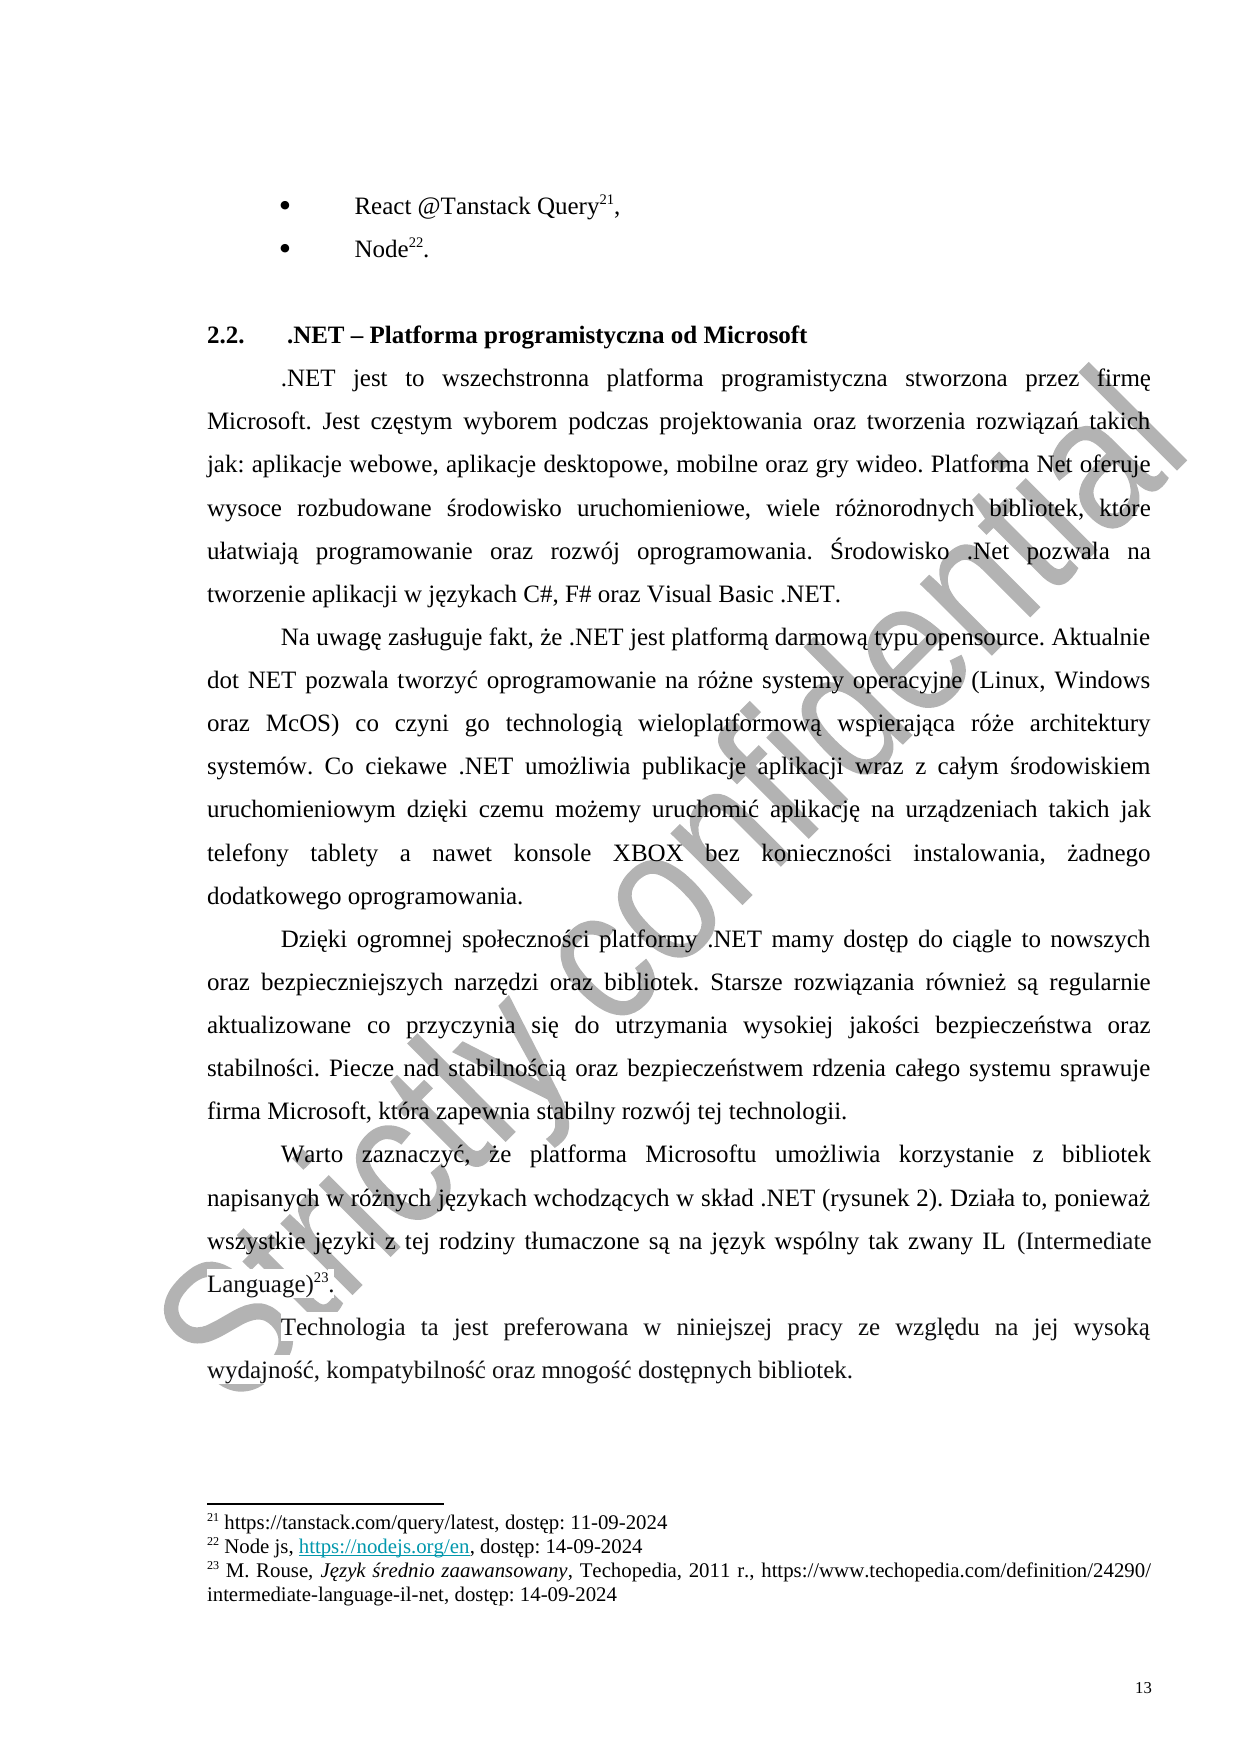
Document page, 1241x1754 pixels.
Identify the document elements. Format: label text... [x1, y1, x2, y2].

text Dzięki ogromnej społeczności platformy .NET mamy dostęp do ciągle to nowszych oraz bezpieczniejszych narzędzi oraz bibliotek. Starsze rozwiązania również są regularnie aktualizowane co przyczynia się do utrzymania wysokiej jakości bezpieczeństwa oraz stabilności. Piecze nad stabilnością oraz bezpieczeństwem rdzenia całego systemu sprawuje firma Microsoft, która zapewnia stabilny rozwój tej technologii. [207, 924, 1152, 1125]
text Na uwagę zasługuje fakt, że .NET jest platformą darmową typu opensource. Aktualnie dot NET pozwala tworzyć oprogramowanie na różne systemy operacyjne (Linux, Windows oraz McOS) co czyni go technologią wieloplatformową wspierająca róże architektury systemów. Co ciekawe .NET umożliwia publikacje aplikacji wraz z całym środowiskiem uruchomieniowym dzięki czemu możemy uruchomić aplikację na urządzeniach takich jak telefony tablety a nawet konsole XBOX bez konieczności instalowania, żadnego dodatkowego oprogramowania. [207, 622, 1152, 909]
list Node. [207, 234, 1152, 263]
subtitle .NET – Platforma programistyczna od Microsoft [207, 320, 1152, 349]
text Technologia ta jest preferowana w niniejszej pracy ze względu na jej wysoką wydajność, kompatybilność oraz mnogość dostępnych bibliotek. [207, 1312, 1152, 1384]
list React @Tanstack Query, [207, 191, 1152, 219]
text .NET jest to wszechstronna platforma programistyczna stworzona przez firmę Microsoft. Jest częstym wyborem podczas projektowania oraz tworzenia rozwiązań takich jak: aplikacje webowe, aplikacje desktopowe, mobilne oraz gry wideo. Platforma Net oferuje wysoce rozbudowane środowisko uruchomieniowe, wiele różnorodnych bibliotek, które ułatwiają programowanie oraz rozwój oprogramowania. Środowisko .Net pozwala na tworzenie aplikacji w językach C#, F# oraz Visual Basic .NET. [207, 363, 1152, 608]
text Warto zaznaczyć, że platforma Microsoftu umożliwia korzystanie z bibliotek napisanych w różnych językach wchodzących w skład .NET (rysunek 2). Działa to, ponieważ wszystkie języki z tej rodziny tłumaczone są na język wspólny tak zwany IL (Intermediate Language). [207, 1139, 1152, 1298]
